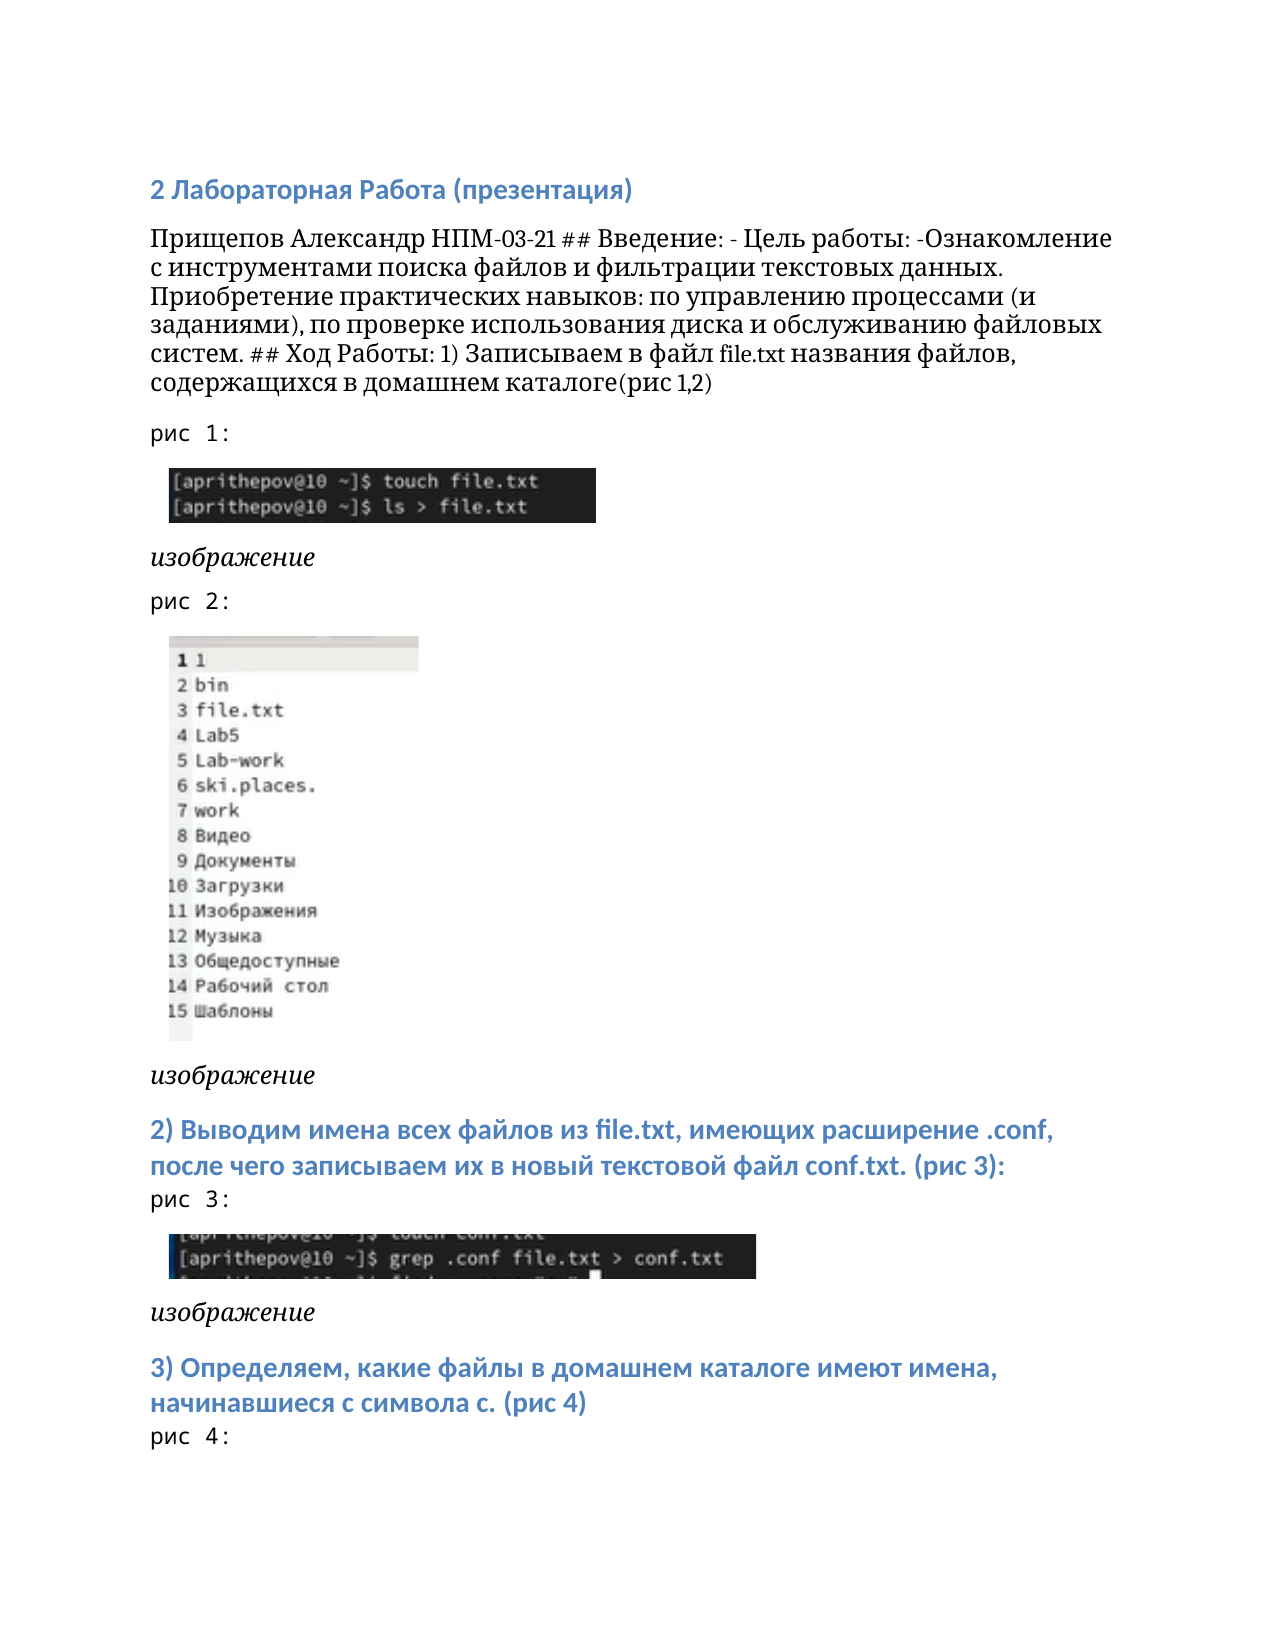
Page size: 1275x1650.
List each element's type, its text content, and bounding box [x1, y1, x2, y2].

picture [168, 468, 596, 523]
text изображение [150, 543, 1125, 572]
text изображение [150, 1062, 1125, 1091]
text Прищепов Александр НПМ-03-21 ## Введение: - Цель работы: -Ознакомление с инструментами поиска файлов и фильтрации текстовых данных. Приобретение практических навыков: по управлению процессами (и заданиями), по проверке использования диска и обслуживанию файловых систем. ## Ход Работы: 1) Записываем в файл file.txt названия файлов, содержащихся в домашнем каталоге(рис 1,2) [150, 225, 1125, 398]
picture [168, 1234, 757, 1279]
picture [168, 636, 419, 1041]
subtitle 2) Выводим имена всех файлов из file.txt, имеющих расширение .conf, после чего записываем их в новый текстовой файл conf.txt. (рис 3): [150, 1111, 1125, 1183]
text рис 1: [150, 416, 1125, 448]
subtitle 2 Лабораторная Работа (презентация) [150, 171, 1125, 206]
text рис 3: [150, 1183, 1125, 1214]
subtitle 3) Определяем, какие файлы в домашнем каталоге имеют имена, начинавшиеся с символа c. (рис 4) [150, 1349, 1125, 1420]
text изображение [150, 1299, 1125, 1328]
text рис 2: [150, 585, 1125, 616]
text рис 4: [150, 1420, 1125, 1451]
